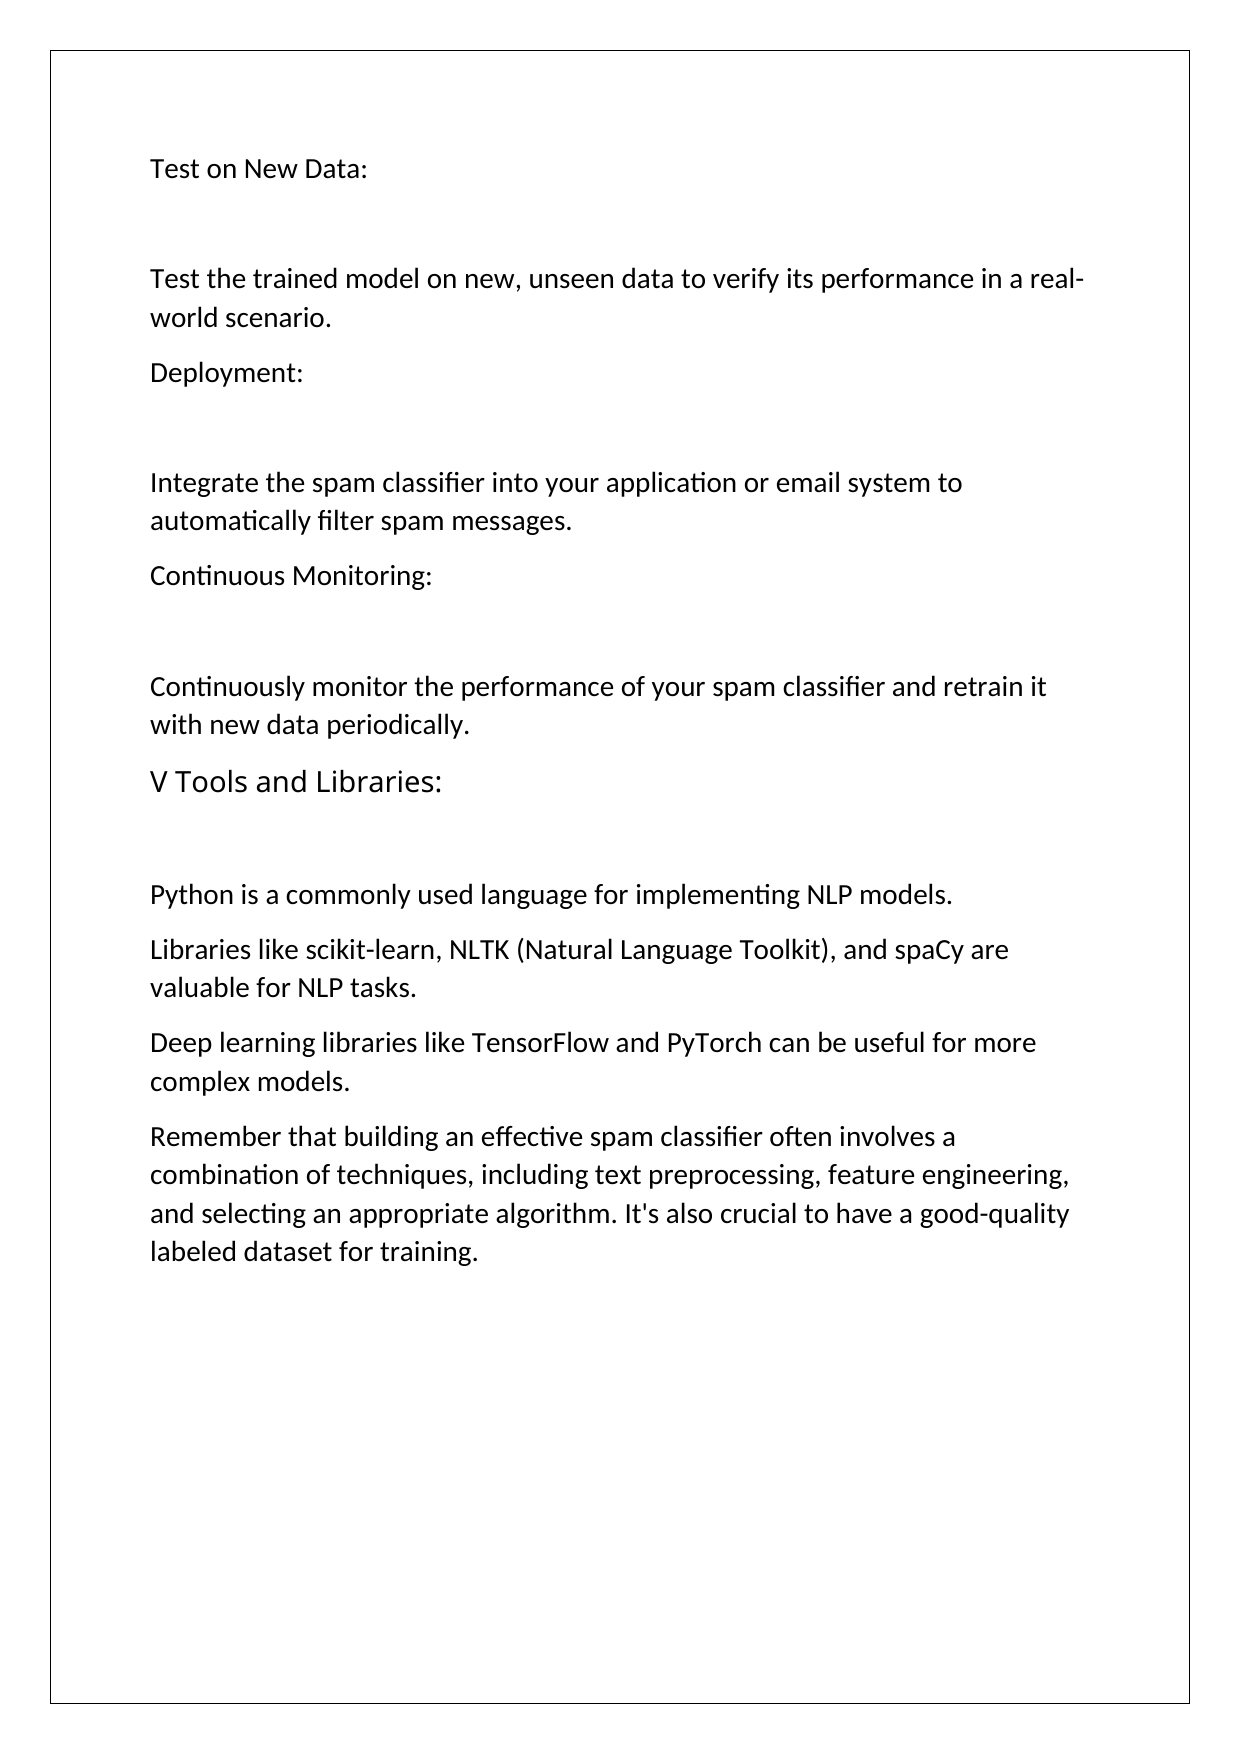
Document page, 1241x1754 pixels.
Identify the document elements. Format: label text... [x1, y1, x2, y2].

text Libraries like scikit-learn, NLTK (Natural Language Toolkit), and spaCy are valuable for NLP tasks. [150, 931, 1090, 1005]
text Deployment: [150, 354, 1090, 389]
text Test on New Data: [150, 150, 1090, 186]
text Integrate the spam classifier into your application or email system to automatically filter spam messages. [150, 464, 1090, 538]
text Continuously monitor the performance of your spam classifier and retrain it with new data periodically. [150, 668, 1090, 742]
text V Tools and Libraries: [150, 761, 1090, 801]
text Continuous Monitoring: [150, 557, 1090, 593]
text Test the trained model on new, unseen data to verify its performance in a real-world scenario. [150, 260, 1090, 334]
text Python is a commonly used language for implementing NLP models. [150, 876, 1090, 911]
text Deep learning libraries like TensorFlow and PyTorch can be useful for more complex models. [150, 1024, 1090, 1098]
text Remember that building an effective spam classifier often involves a combination of techniques, including text preprocessing, feature engineering, and selecting an appropriate algorithm. It's also crucial to have a good-quality labeled dataset for training. [150, 1118, 1090, 1269]
